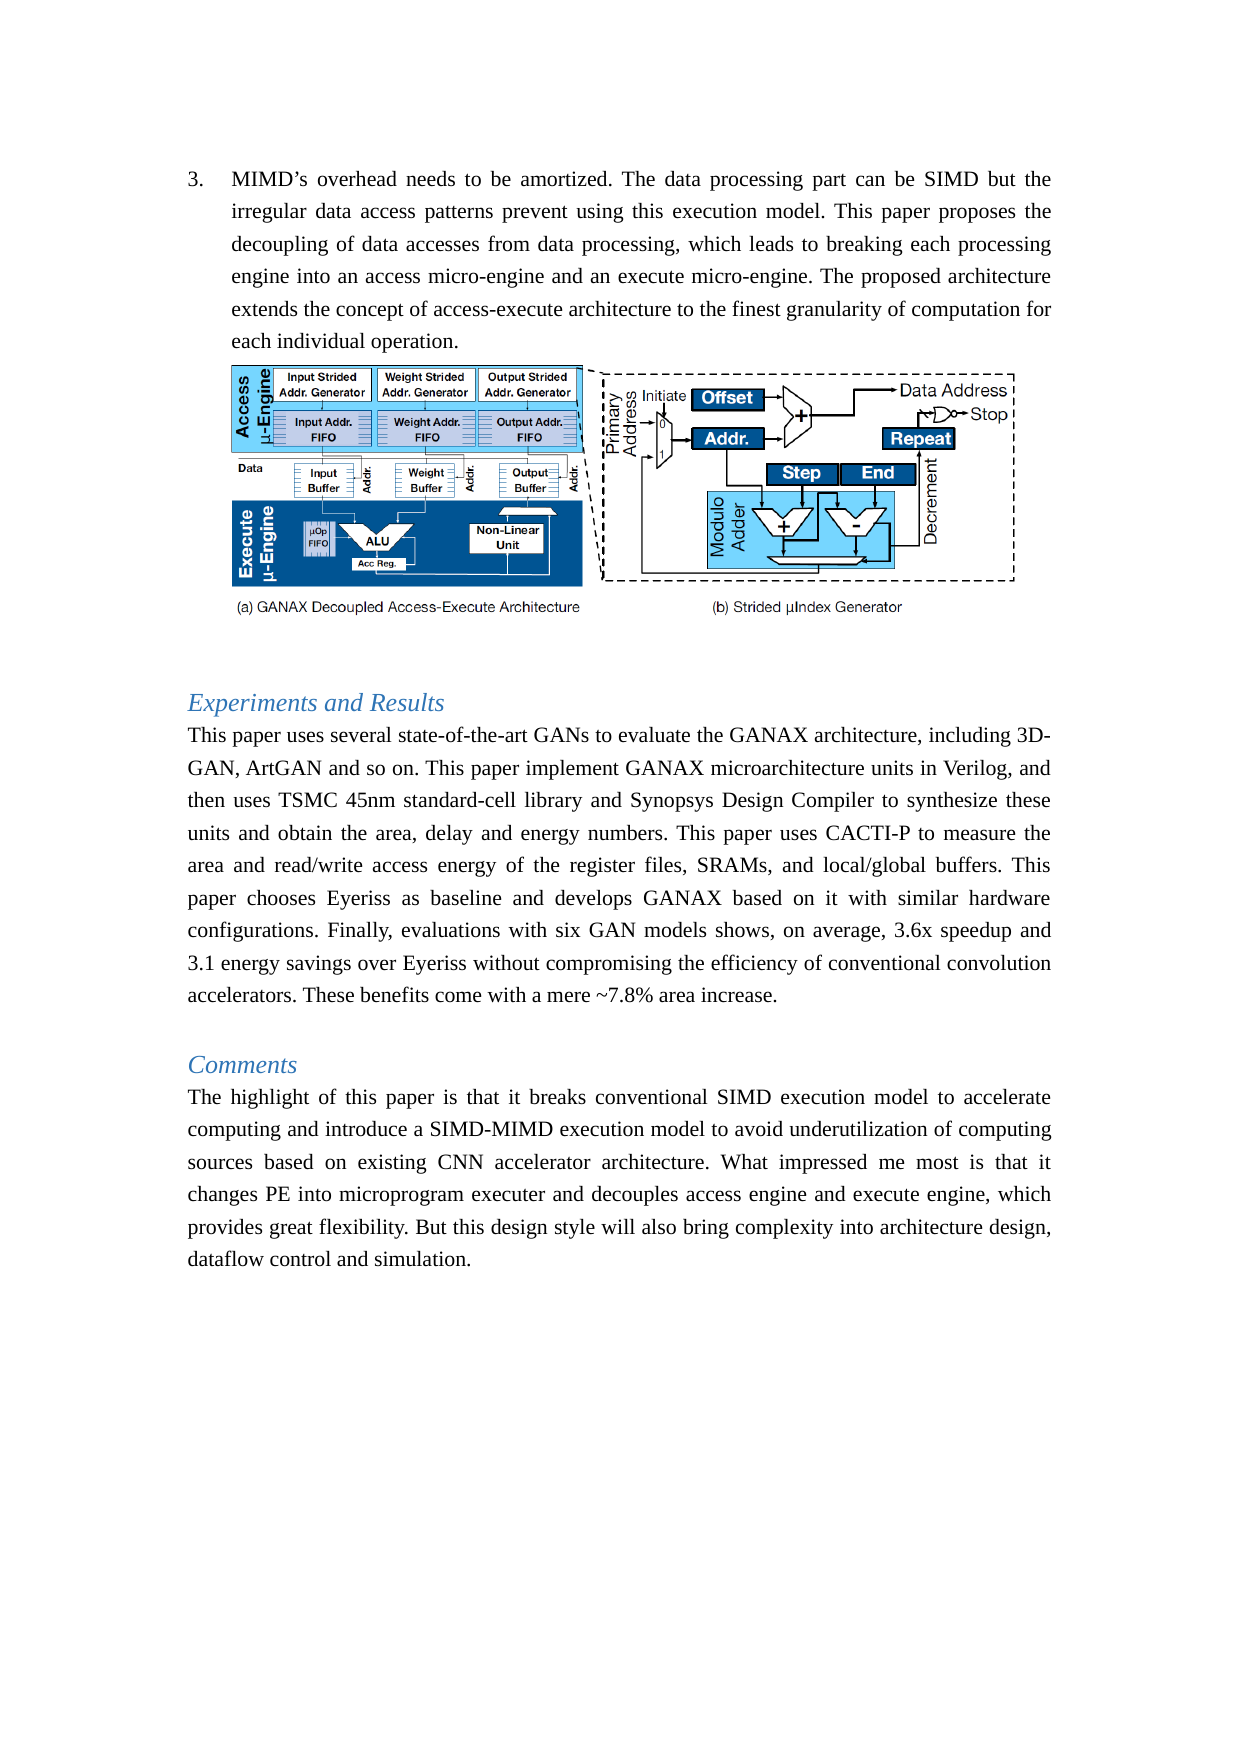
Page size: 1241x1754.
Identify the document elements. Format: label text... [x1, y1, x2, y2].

text This paper uses several state-of-the-art GANs to evaluate the GANAX architecture, including 3D-GAN, ArtGAN and so on. This paper implement GANAX microarchitecture units in Verilog, and then uses TSMC 45nm standard-cell library and Synopsys Design Compiler to synthesize these units and obtain the area, delay and energy numbers. This paper uses CACTI-P to measure the area and read/write access energy of the register files, SRAMs, and local/global buffers. This paper chooses Eyeriss as baseline and develops GANAX based on it with similar hardware configurations. Finally, evaluations with six GAN models shows, on average, 3.6x speedup and 3.1 energy savings over Eyeriss without compromising the efficiency of conventional convolution accelerators. These benefits come with a mere ~7.8% area increase. [187, 719, 1053, 1011]
text The highlight of this paper is that it breaks conventional SIMD execution model to accelerate computing and introduce a SIMD-MIMD execution model to avoid underutilization of computing sources based on existing CNN accelerator architecture. What impressed me most is that it changes PE into microprogram executer and decouples access engine and execute engine, which provides great flexibility. But this design style will also bring complexity into architecture design, dataflow control and simulation. [187, 1080, 1053, 1275]
picture [224, 357, 1017, 619]
text Experiments and Results [187, 686, 1053, 719]
text Comments [187, 1048, 1053, 1080]
list MIMD’s overhead needs to be amortized. The data processing part can be SIMD but the irregular data access patterns prevent using this execution model. This paper proposes the decoupling of data accesses from data processing, which leads to breaking each processing engine into an access micro-engine and an execute micro-engine. The proposed architecture extends the concept of access-execute architecture to the finest granularity of computation for each individual operation. [187, 162, 1053, 357]
